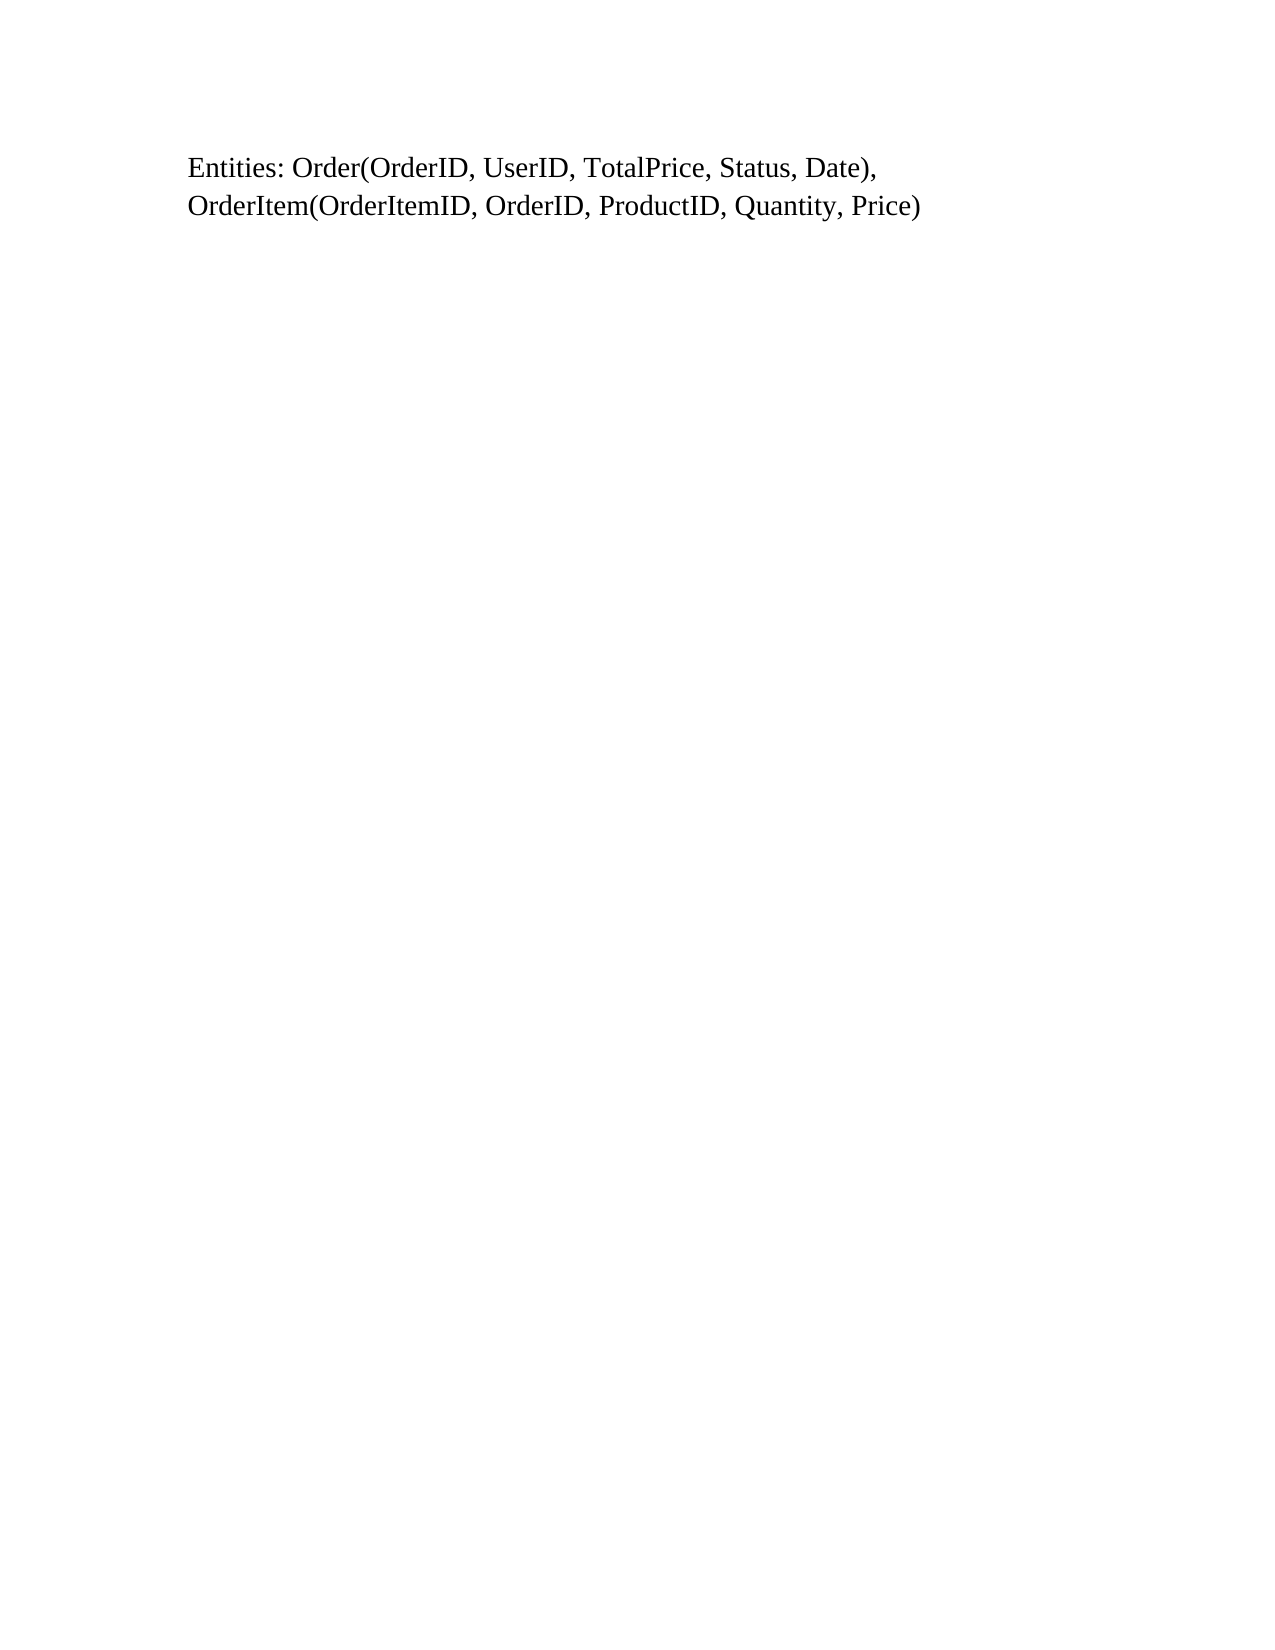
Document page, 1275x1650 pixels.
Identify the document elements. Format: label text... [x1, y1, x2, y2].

text Entities: Order(OrderID, UserID, TotalPrice, Status, Date), OrderItem(OrderItemID, OrderID, ProductID, Quantity, Price) [187, 150, 1087, 222]
